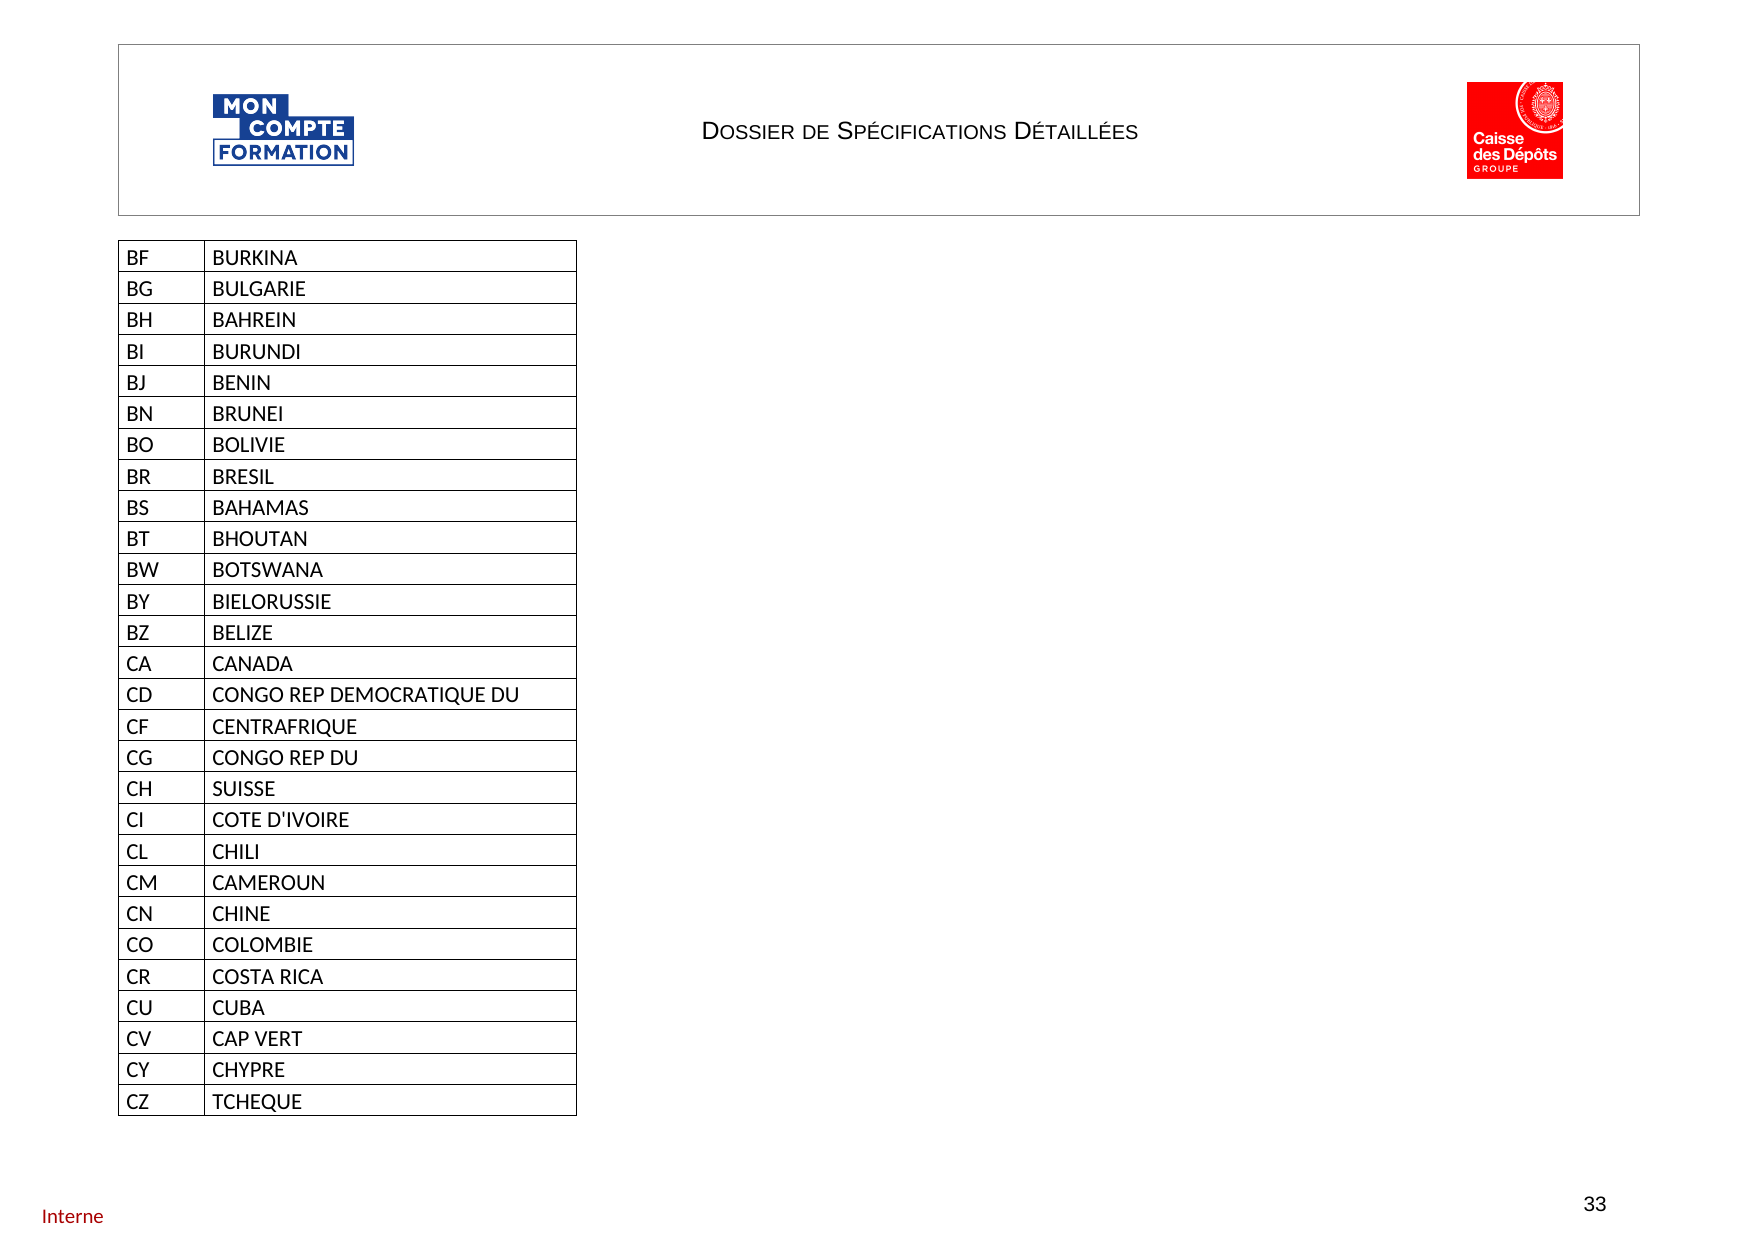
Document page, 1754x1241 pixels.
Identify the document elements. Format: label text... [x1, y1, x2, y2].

table_cell BT [119, 522, 204, 552]
table_cell BIELORUSSIE [205, 585, 576, 615]
table_cell CHYPRE [205, 1054, 576, 1084]
table_cell CN [119, 897, 204, 927]
table_cell BJ [119, 366, 204, 396]
table_cell BHOUTAN [205, 522, 576, 552]
table_cell BRESIL [205, 460, 576, 490]
table_cell CA [119, 647, 204, 677]
table_cell BAHREIN [205, 304, 576, 334]
table_cell CR [119, 960, 204, 990]
picture [198, 80, 369, 181]
table_cell SUISSE [205, 772, 576, 802]
table_cell BR [119, 460, 204, 490]
table_cell CH [119, 772, 204, 802]
table_cell CY [119, 1054, 204, 1084]
table_cell BO [119, 429, 204, 459]
table_cell CAP VERT [205, 1022, 576, 1052]
table_cell BH [119, 304, 204, 334]
table_cell BF [119, 241, 204, 271]
table_cell CU [119, 991, 204, 1021]
table_cell CD [119, 679, 204, 709]
table_cell CO [119, 929, 204, 959]
table_cell TCHEQUE [205, 1085, 576, 1115]
table_cell CL [119, 835, 204, 865]
table_cell CAMEROUN [205, 866, 576, 896]
table_cell CANADA [205, 647, 576, 677]
table_cell BG [119, 272, 204, 302]
table_cell BURUNDI [205, 335, 576, 365]
picture [1467, 82, 1563, 179]
table_cell BW [119, 554, 204, 584]
table_cell BELIZE [205, 616, 576, 646]
table_cell BN [119, 397, 204, 427]
table_cell BULGARIE [205, 272, 576, 302]
table_cell CUBA [205, 991, 576, 1021]
table_cell CHINE [205, 897, 576, 927]
table_cell BENIN [205, 366, 576, 396]
table_cell BI [119, 335, 204, 365]
table_cell CV [119, 1022, 204, 1052]
table_cell CI [119, 804, 204, 834]
table_cell CONGO REP DU [205, 741, 576, 771]
table_cell CONGO REP DEMOCRATIQUE DU [205, 679, 576, 709]
table_cell BY [119, 585, 204, 615]
table_cell BAHAMAS [205, 491, 576, 521]
table_cell CENTRAFRIQUE [205, 710, 576, 740]
table_cell BOTSWANA [205, 554, 576, 584]
table_cell BRUNEI [205, 397, 576, 427]
table_cell BZ [119, 616, 204, 646]
table_cell CZ [119, 1085, 204, 1115]
table_cell CF [119, 710, 204, 740]
table_cell COSTA RICA [205, 960, 576, 990]
table_cell CG [119, 741, 204, 771]
table_cell COLOMBIE [205, 929, 576, 959]
table_cell BS [119, 491, 204, 521]
table_cell BURKINA [205, 241, 576, 271]
table_cell CM [119, 866, 204, 896]
table_cell COTE D'IVOIRE [205, 804, 576, 834]
table_cell CHILI [205, 835, 576, 865]
table_cell BOLIVIE [205, 429, 576, 459]
